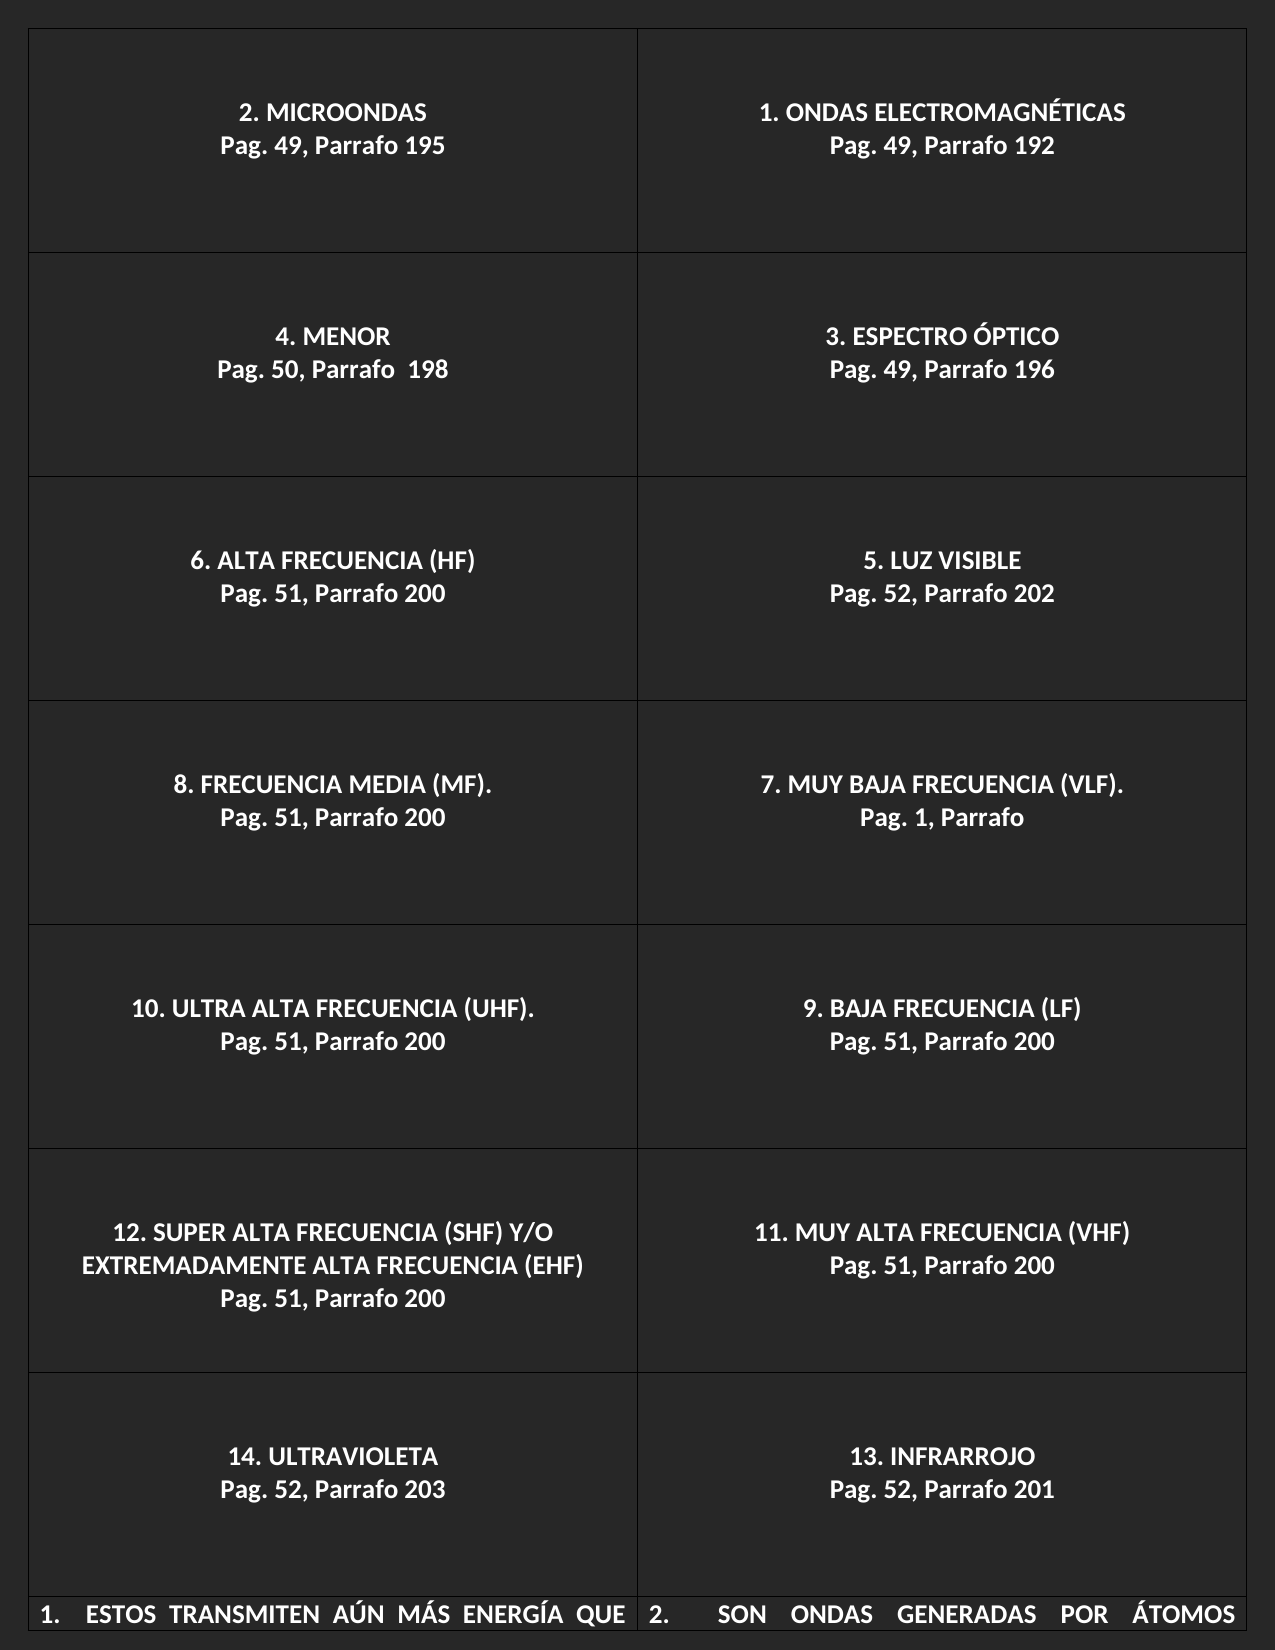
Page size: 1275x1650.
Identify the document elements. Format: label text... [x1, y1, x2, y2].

table_cell 11. MUY ALTA FRECUENCIA (VHF) Pag. 51, Parrafo 200 [638, 1149, 1246, 1372]
table_cell 10. ULTRA ALTA FRECUENCIA (UHF). Pag. 51, Parrafo 200 [29, 925, 637, 1148]
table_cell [29, 1597, 637, 1630]
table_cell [638, 1597, 1246, 1630]
table_cell 13. INFRARROJO Pag. 52, Parrafo 201 [638, 1373, 1246, 1596]
table_cell 3. ESPECTRO ÓPTICO Pag. 49, Parrafo 196 [638, 253, 1246, 476]
table_cell 4. MENOR Pag. 50, Parrafo 198 [29, 253, 637, 476]
table_cell 7. MUY BAJA FRECUENCIA (VLF). Pag. 1, Parrafo [638, 701, 1246, 924]
table_cell 9. BAJA FRECUENCIA (LF) Pag. 51, Parrafo 200 [638, 925, 1246, 1148]
table_cell 12. SUPER ALTA FRECUENCIA (SHF) Y/O EXTREMADAMENTE ALTA FRECUENCIA (EHF) Pag. 51, Parrafo 200 [29, 1149, 637, 1372]
table_cell 6. ALTA FRECUENCIA (HF) Pag. 51, Parrafo 200 [29, 477, 637, 700]
table_cell 5. LUZ VISIBLE Pag. 52, Parrafo 202 [638, 477, 1246, 700]
table_cell 2. MICROONDAS Pag. 49, Parrafo 195 [29, 29, 637, 252]
table_cell 8. FRECUENCIA MEDIA (MF). Pag. 51, Parrafo 200 [29, 701, 637, 924]
table_cell 1. ONDAS ELECTROMAGNÉTICAS Pag. 49, Parrafo 192 [638, 29, 1246, 252]
table_cell 14. ULTRAVIOLETA Pag. 52, Parrafo 203 [29, 1373, 637, 1596]
